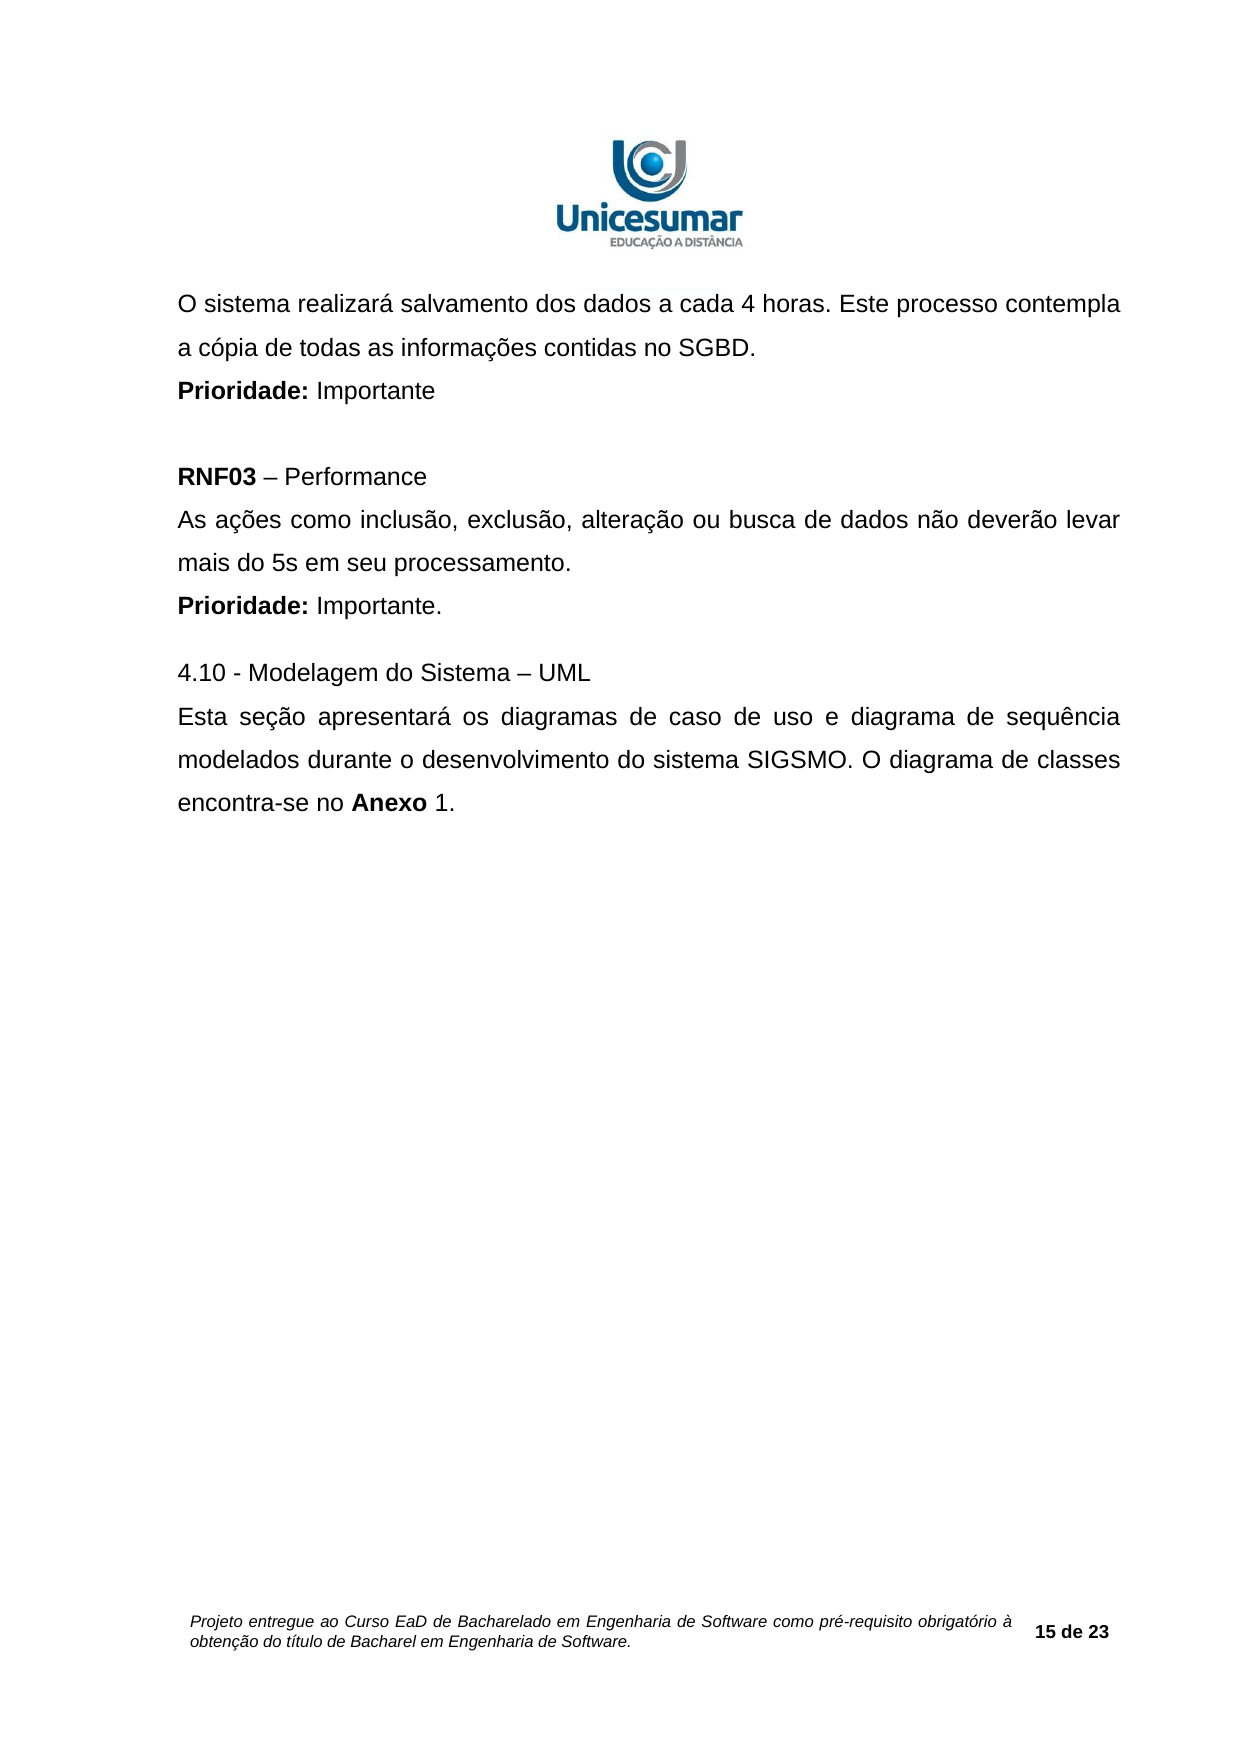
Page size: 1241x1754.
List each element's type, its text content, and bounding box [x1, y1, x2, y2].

text O sistema realizará salvamento dos dados a cada 4 horas. Este processo contempla a cópia de todas as informações contidas no SGBD. [177, 289, 1122, 361]
text Esta seção apresentará os diagramas de caso de uso e diagrama de sequência modelados durante o desenvolvimento do sistema SIGSMO. O diagrama de classes encontra-se no Anexo 1. [177, 702, 1122, 817]
picture [528, 73, 771, 290]
text RNF03 – Performance [177, 462, 1122, 491]
text Prioridade: Importante [177, 376, 1122, 404]
text 4.10 - Modelagem do Sistema – UML [177, 658, 1122, 687]
text As ações como inclusão, exclusão, alteração ou busca de dados não deverão levar mais do 5s em seu processamento. [177, 505, 1122, 577]
text Prioridade: Importante. [177, 591, 1122, 620]
